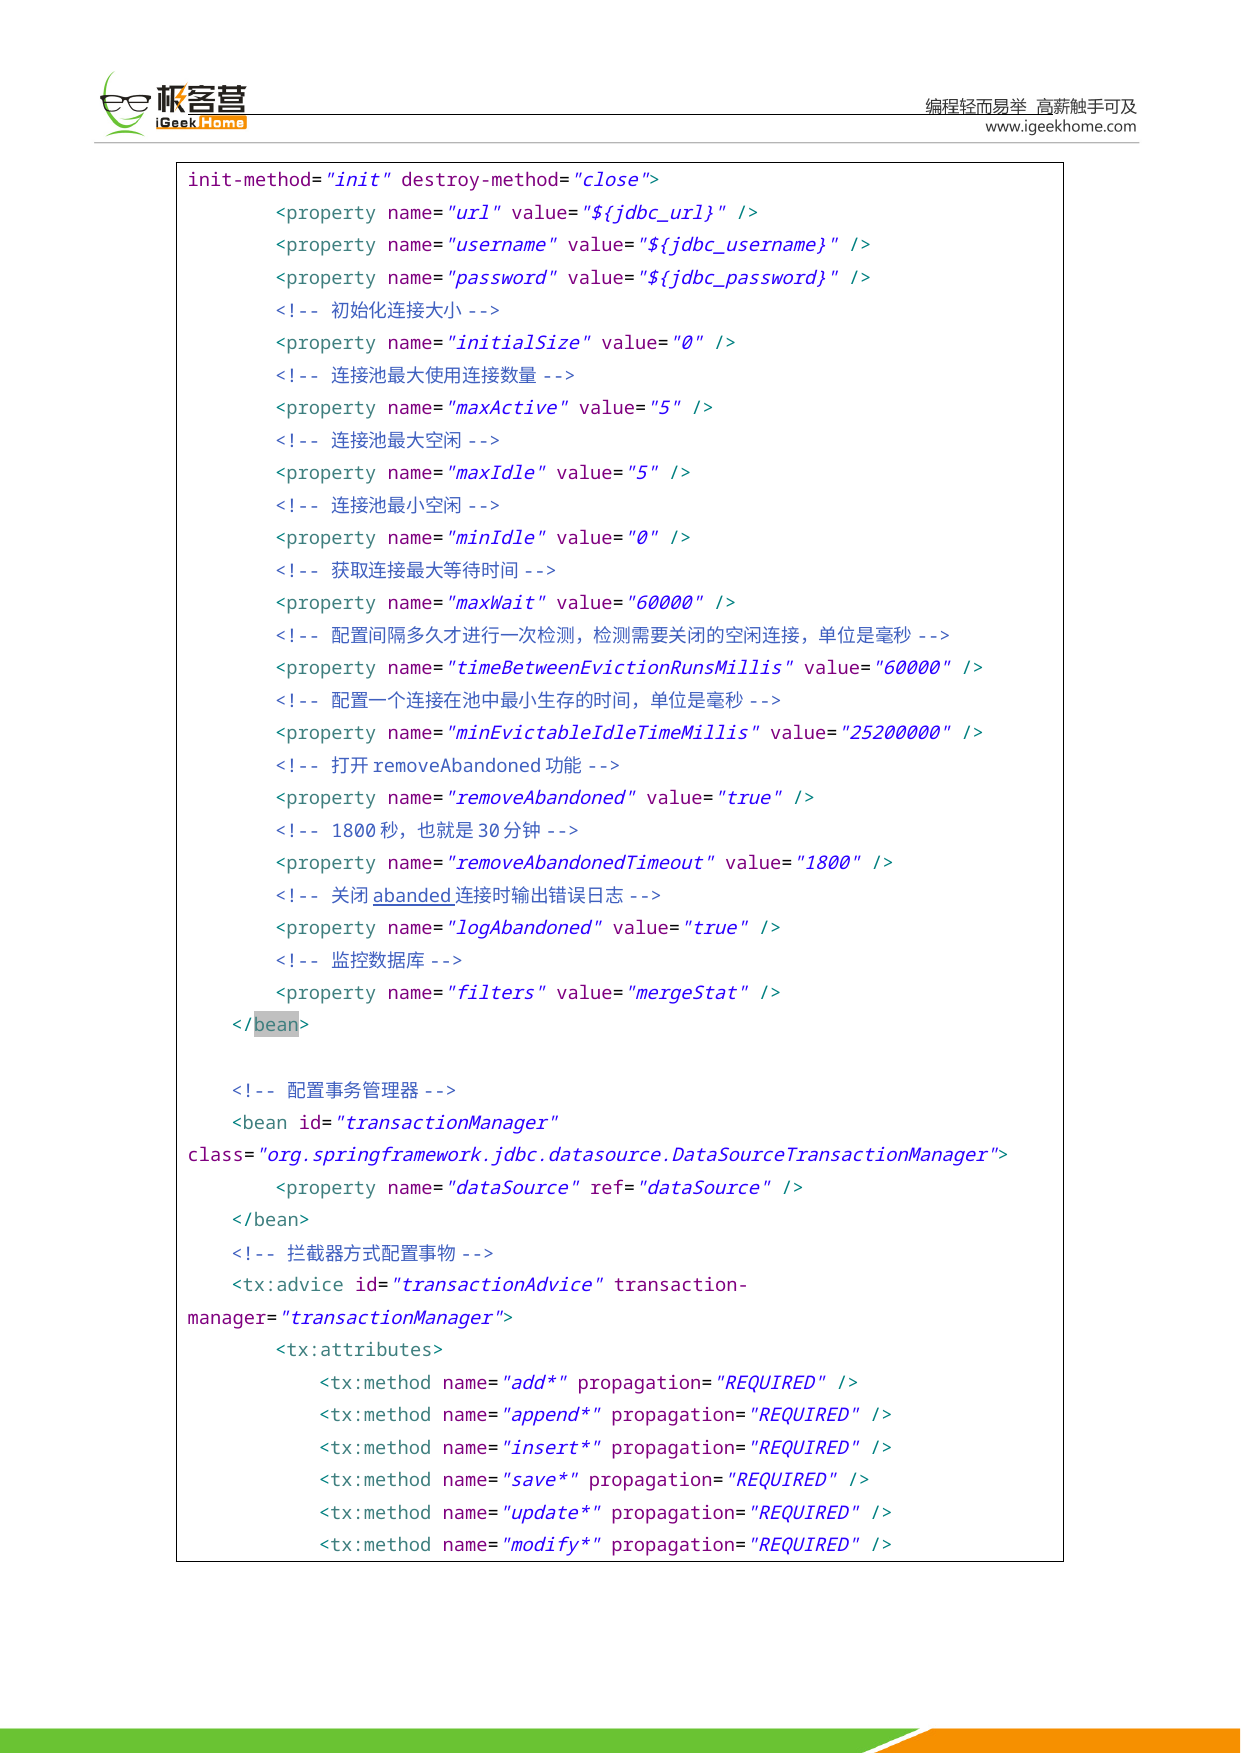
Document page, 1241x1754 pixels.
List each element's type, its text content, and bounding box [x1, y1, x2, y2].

picture [0, 1690, 1241, 1753]
picture [0, 1, 1241, 151]
